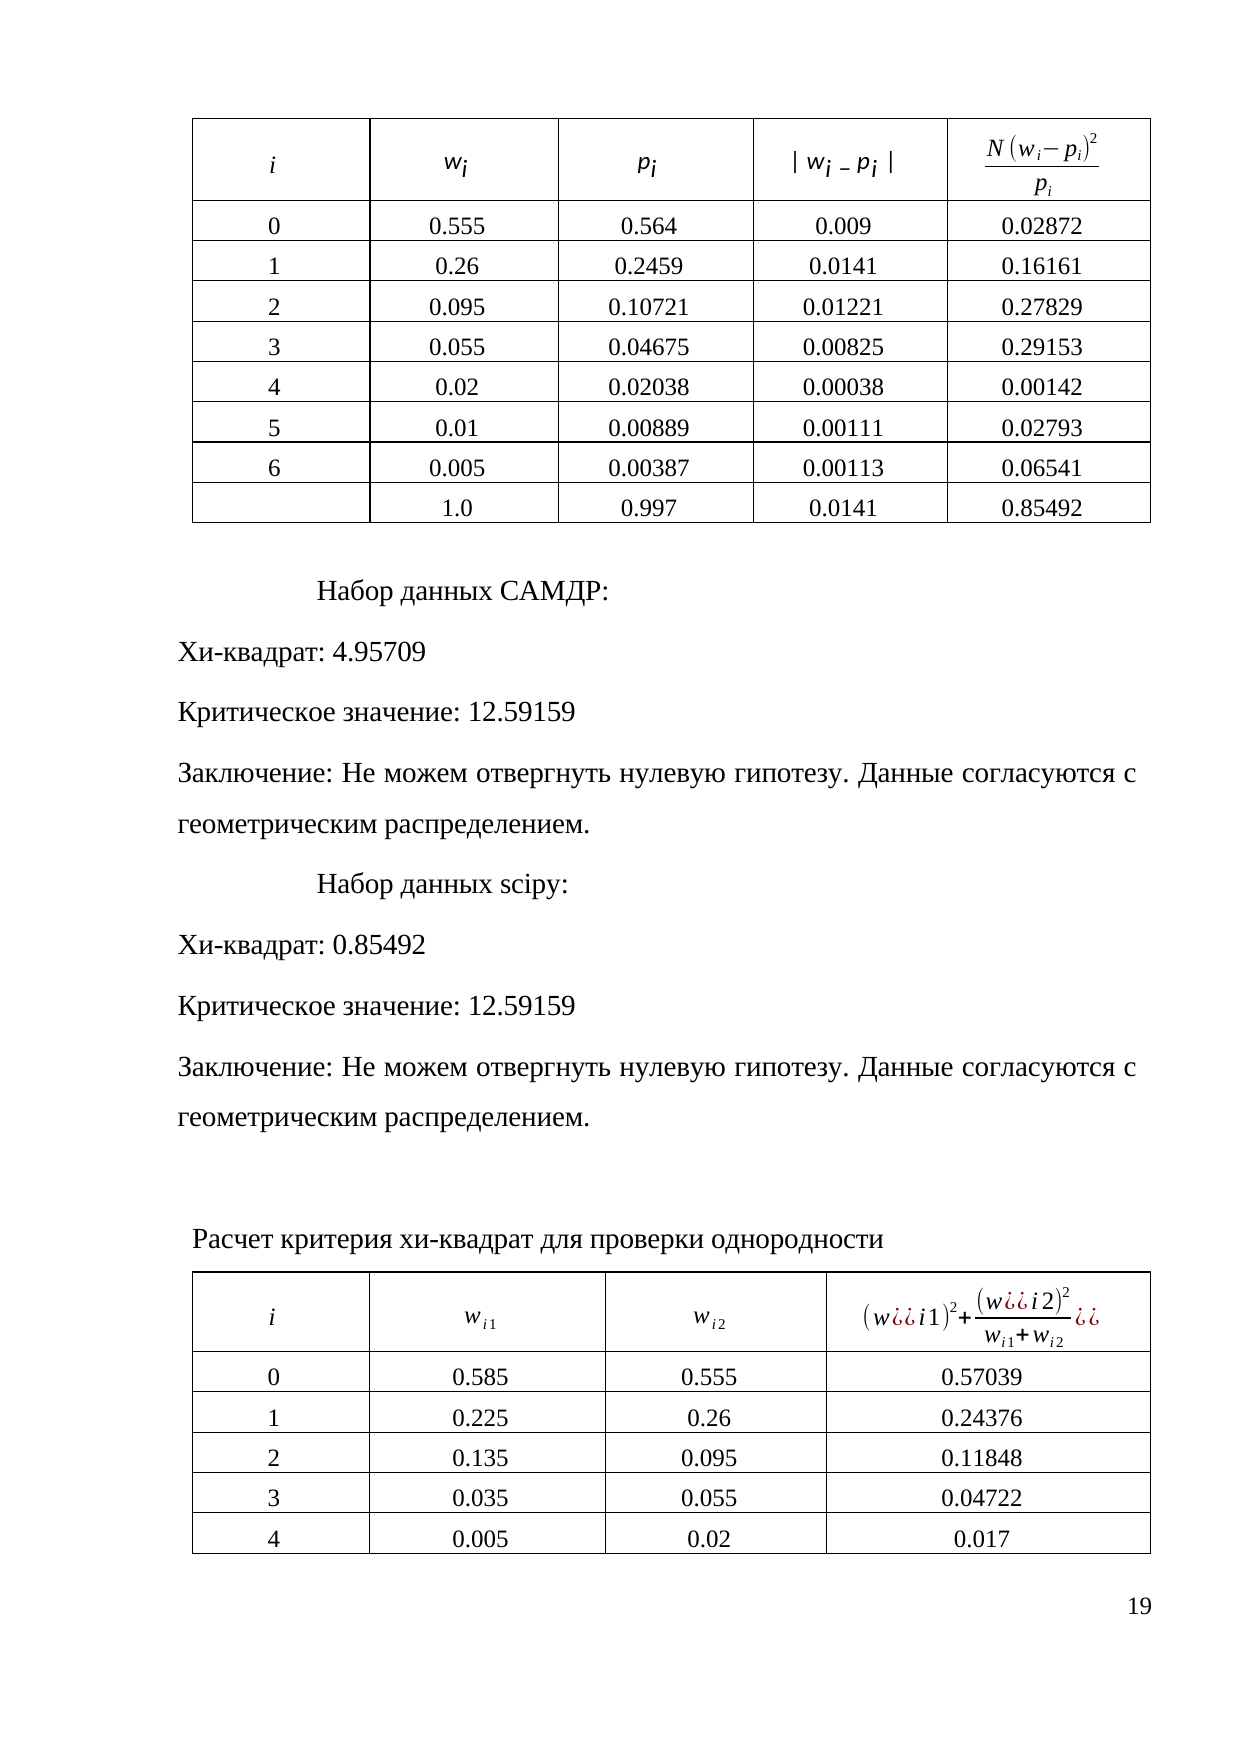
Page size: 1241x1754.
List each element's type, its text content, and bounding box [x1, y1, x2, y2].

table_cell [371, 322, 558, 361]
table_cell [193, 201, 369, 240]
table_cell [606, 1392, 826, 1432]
text Набор данных scipy: [177, 867, 1137, 900]
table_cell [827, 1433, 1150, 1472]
text Набор данных САМДР: [177, 573, 1137, 606]
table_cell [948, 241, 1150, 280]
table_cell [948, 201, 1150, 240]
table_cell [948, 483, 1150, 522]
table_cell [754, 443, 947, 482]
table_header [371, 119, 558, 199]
text Критическое значение: 12.59159 [177, 694, 1137, 728]
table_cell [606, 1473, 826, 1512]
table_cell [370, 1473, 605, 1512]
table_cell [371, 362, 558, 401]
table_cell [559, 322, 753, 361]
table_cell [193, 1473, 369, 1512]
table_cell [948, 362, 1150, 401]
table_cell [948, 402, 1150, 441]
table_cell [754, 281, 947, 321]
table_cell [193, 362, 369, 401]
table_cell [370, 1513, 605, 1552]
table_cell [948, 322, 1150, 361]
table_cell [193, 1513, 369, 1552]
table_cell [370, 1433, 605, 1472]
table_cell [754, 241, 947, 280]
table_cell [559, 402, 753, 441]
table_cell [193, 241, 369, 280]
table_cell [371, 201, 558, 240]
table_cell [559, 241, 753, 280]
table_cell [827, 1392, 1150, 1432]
text Хи-квадрат: 0.85492 [177, 927, 1137, 961]
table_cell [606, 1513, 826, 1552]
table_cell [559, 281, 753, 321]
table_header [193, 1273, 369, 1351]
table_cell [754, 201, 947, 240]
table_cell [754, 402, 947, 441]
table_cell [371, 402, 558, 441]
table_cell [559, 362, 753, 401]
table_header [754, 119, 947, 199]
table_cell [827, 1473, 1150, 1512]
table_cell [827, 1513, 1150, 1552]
text Хи-квадрат: 4.95709 [177, 634, 1137, 667]
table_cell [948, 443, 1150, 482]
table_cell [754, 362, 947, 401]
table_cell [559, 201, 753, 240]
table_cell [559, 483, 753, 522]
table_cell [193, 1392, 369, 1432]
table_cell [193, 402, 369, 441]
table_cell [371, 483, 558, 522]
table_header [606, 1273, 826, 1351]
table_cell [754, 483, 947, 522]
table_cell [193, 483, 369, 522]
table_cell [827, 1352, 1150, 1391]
text Расчет критерия хи-квадрат для проверки однородности [192, 1221, 1137, 1254]
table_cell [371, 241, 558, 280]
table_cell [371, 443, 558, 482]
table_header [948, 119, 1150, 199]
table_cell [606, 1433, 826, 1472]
text Заключение: Не можем отвергнуть нулевую гипотезу. Данные согласуются с геометрическим распределением. [177, 1049, 1137, 1133]
text Заключение: Не можем отвергнуть нулевую гипотезу. Данные согласуются с геометрическим распределением. [177, 755, 1137, 839]
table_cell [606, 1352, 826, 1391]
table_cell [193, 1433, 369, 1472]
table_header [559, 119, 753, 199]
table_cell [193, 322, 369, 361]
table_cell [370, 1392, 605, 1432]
text Критическое значение: 12.59159 [177, 988, 1137, 1022]
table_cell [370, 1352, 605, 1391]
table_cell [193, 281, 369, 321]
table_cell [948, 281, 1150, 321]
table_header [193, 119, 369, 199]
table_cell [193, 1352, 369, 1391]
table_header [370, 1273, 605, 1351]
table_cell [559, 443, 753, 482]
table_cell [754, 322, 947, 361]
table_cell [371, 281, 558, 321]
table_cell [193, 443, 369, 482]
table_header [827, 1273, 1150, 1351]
